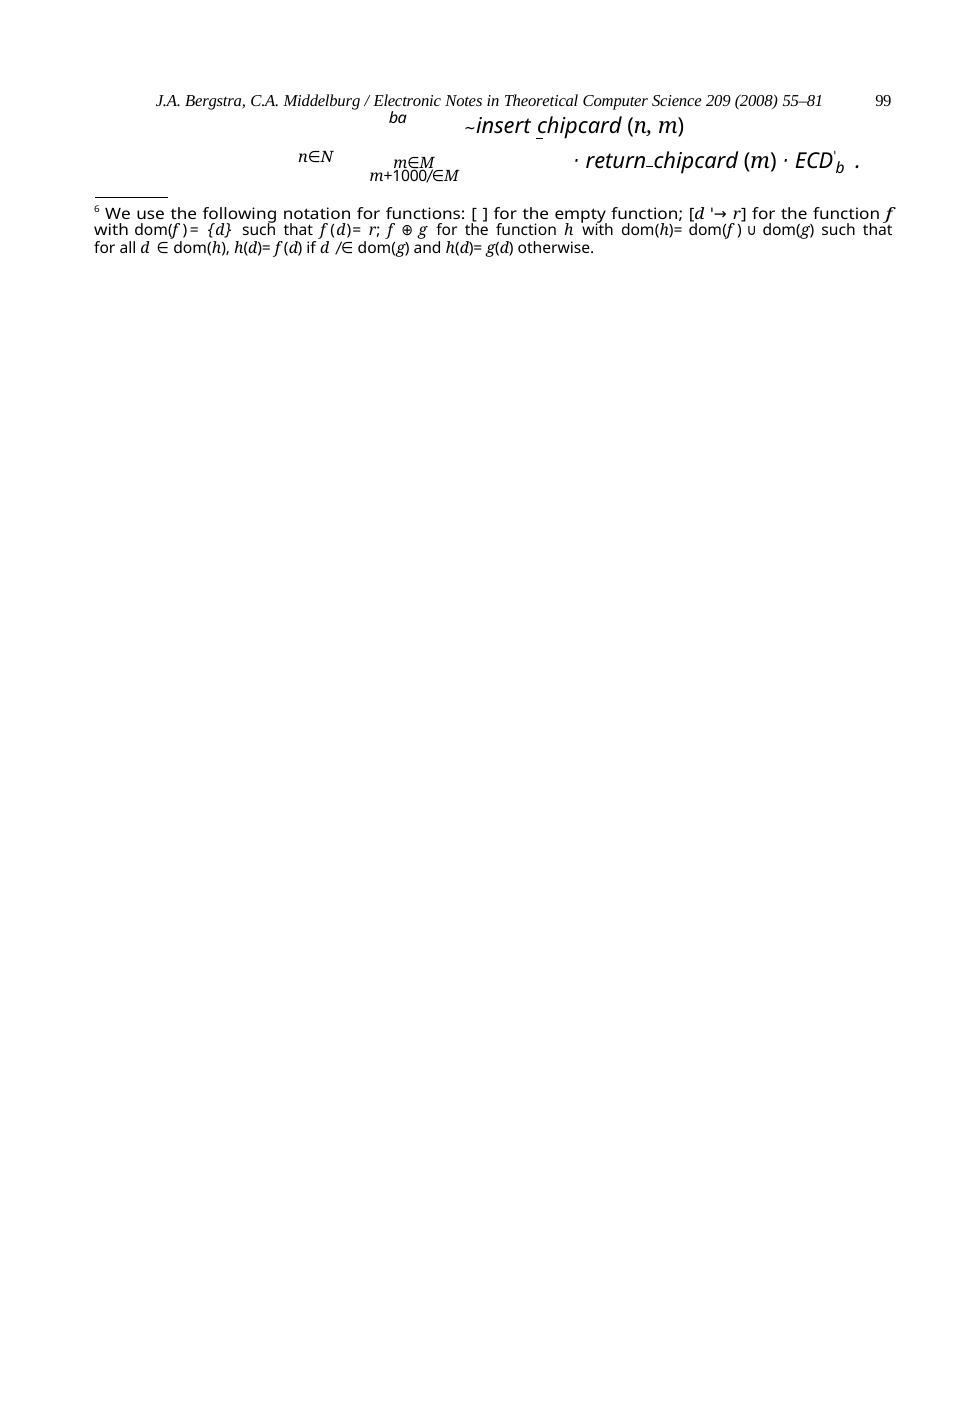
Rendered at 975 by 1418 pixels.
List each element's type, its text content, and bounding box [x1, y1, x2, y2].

text 6 We use the following notation for functions: [ ] for the empty function; [d '→ r] for the function f with dom(f )= {d} such that f (d)= r; f ⊕ g for the function h with dom(h)= dom(f ) ∪ dom(g) such that for all d ∈ dom(h), h(d)= f (d) if d /∈ dom(g) and h(d)= g(d) otherwise. [94, 206, 893, 258]
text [464, 110, 904, 140]
text n∈N [71, 146, 333, 167]
text · return chipcard (m) · ECD' . [573, 146, 904, 174]
text ba [71, 110, 407, 127]
text m∈M m+1000/∈M [369, 157, 460, 186]
